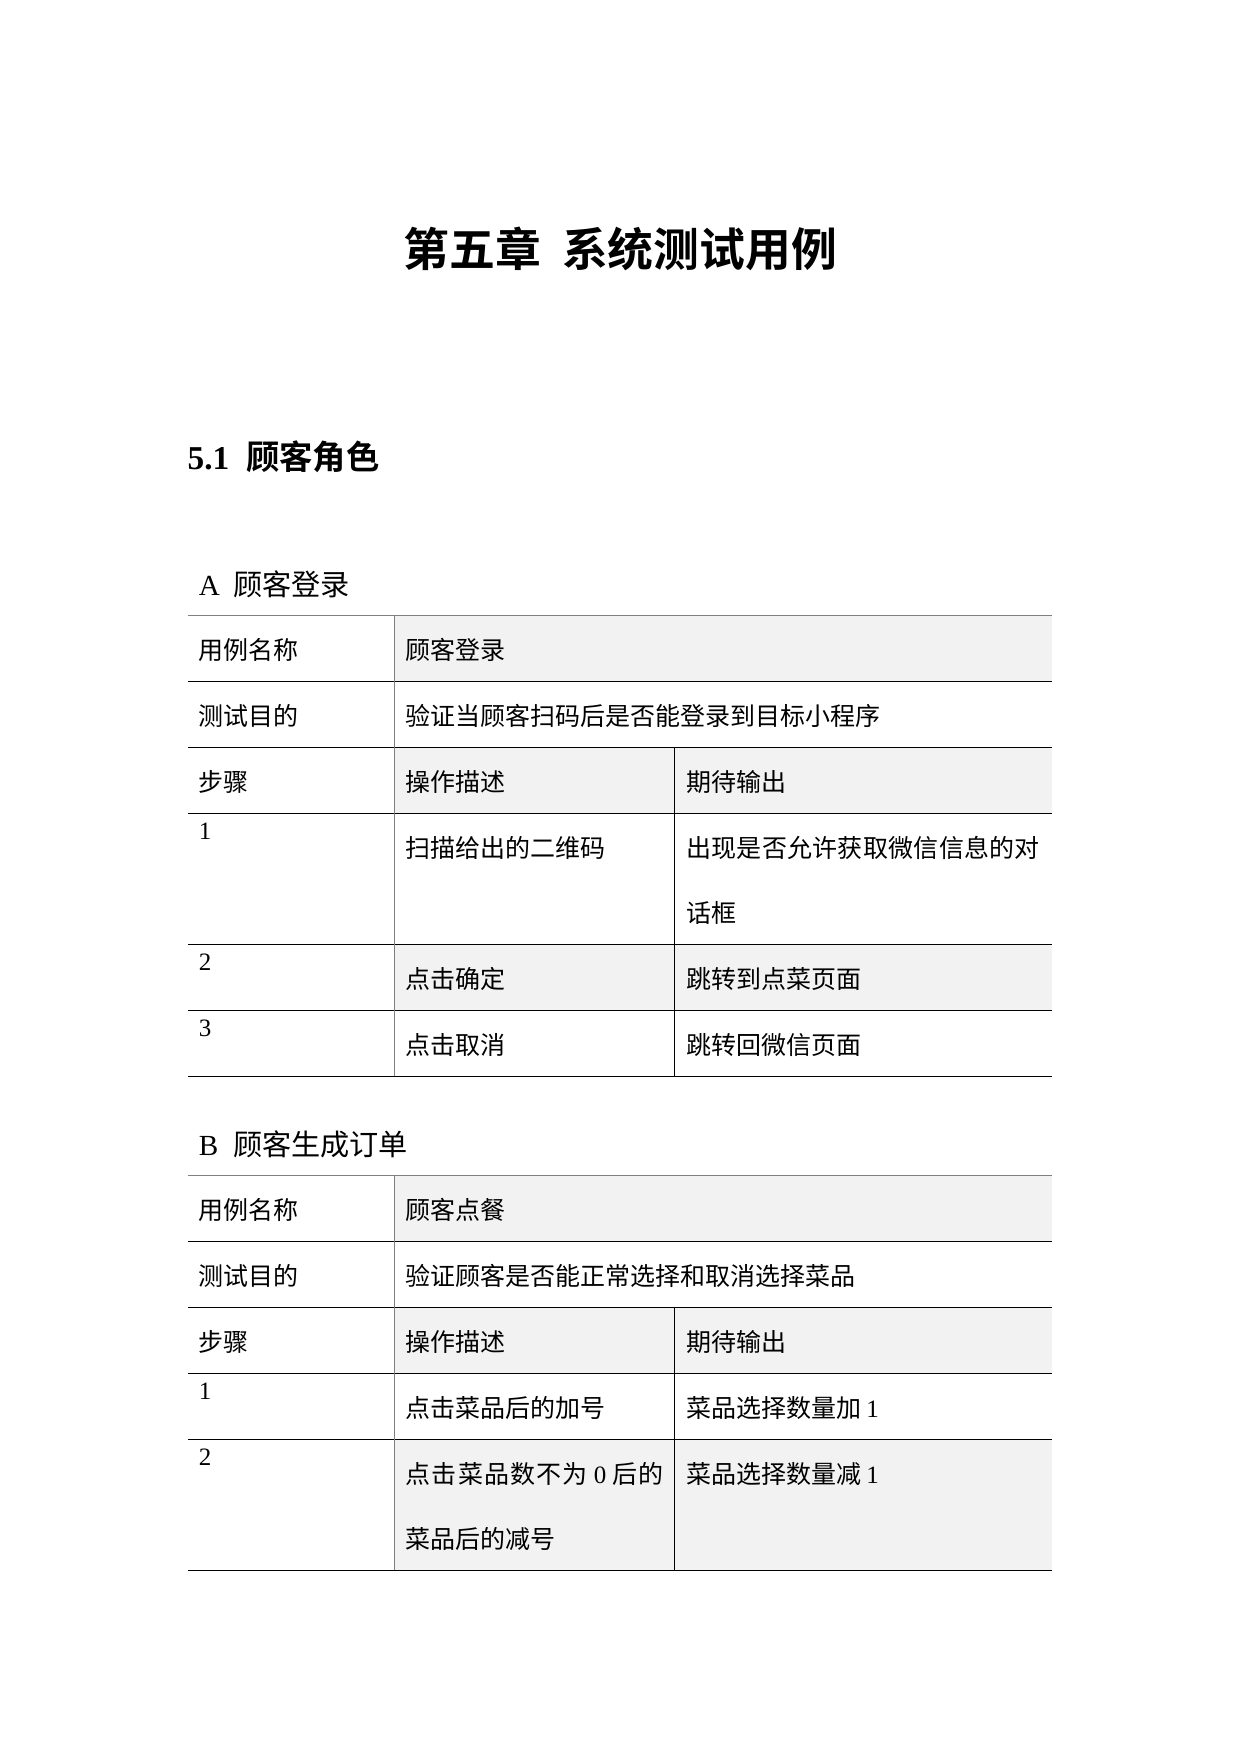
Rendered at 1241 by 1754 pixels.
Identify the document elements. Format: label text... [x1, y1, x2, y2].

table_cell 1 [188, 814, 394, 944]
table_cell 用例名称 [188, 616, 394, 681]
table_cell 点击取消 [395, 1011, 674, 1076]
table_cell 期待输出 [675, 748, 1052, 813]
table_cell 扫描给出的二维码 [395, 814, 674, 944]
table_cell 顾客登录 [395, 616, 1052, 681]
table_cell 点击菜品后的加号 [395, 1374, 674, 1439]
table_cell 用例名称 [188, 1176, 394, 1241]
table_cell 点击确定 [395, 945, 674, 1010]
subtitle 第五章 系统测试用例 [187, 197, 1053, 295]
table_cell 顾客点餐 [395, 1176, 1052, 1241]
subtitle 5.1 顾客角色 [187, 423, 1053, 488]
table_cell 测试目的 [188, 682, 394, 747]
table_header B 顾客生成订单 [188, 1110, 1052, 1175]
table_cell 步骤 [188, 748, 394, 813]
table_cell 点击菜品数不为0后的菜品后的减号 [395, 1440, 674, 1570]
table_cell 3 [188, 1011, 394, 1076]
table_cell 出现是否允许获取微信信息的对话框 [675, 814, 1052, 944]
table_cell 步骤 [188, 1308, 394, 1373]
table_cell 操作描述 [395, 748, 674, 813]
table_cell 验证顾客是否能正常选择和取消选择菜品 [395, 1242, 1052, 1307]
table_cell 验证当顾客扫码后是否能登录到目标小程序 [395, 682, 1052, 747]
table_cell 菜品选择数量加1 [675, 1374, 1052, 1439]
table_cell 跳转回微信页面 [675, 1011, 1052, 1076]
table_cell 2 [188, 945, 394, 1010]
table_cell 跳转到点菜页面 [675, 945, 1052, 1010]
table_cell 操作描述 [395, 1308, 674, 1373]
table_cell 2 [188, 1440, 394, 1570]
table_cell 测试目的 [188, 1242, 394, 1307]
table_cell 1 [188, 1374, 394, 1439]
table_cell 菜品选择数量减1 [675, 1440, 1052, 1570]
table_header A 顾客登录 [188, 550, 1052, 615]
table_cell 期待输出 [675, 1308, 1052, 1373]
